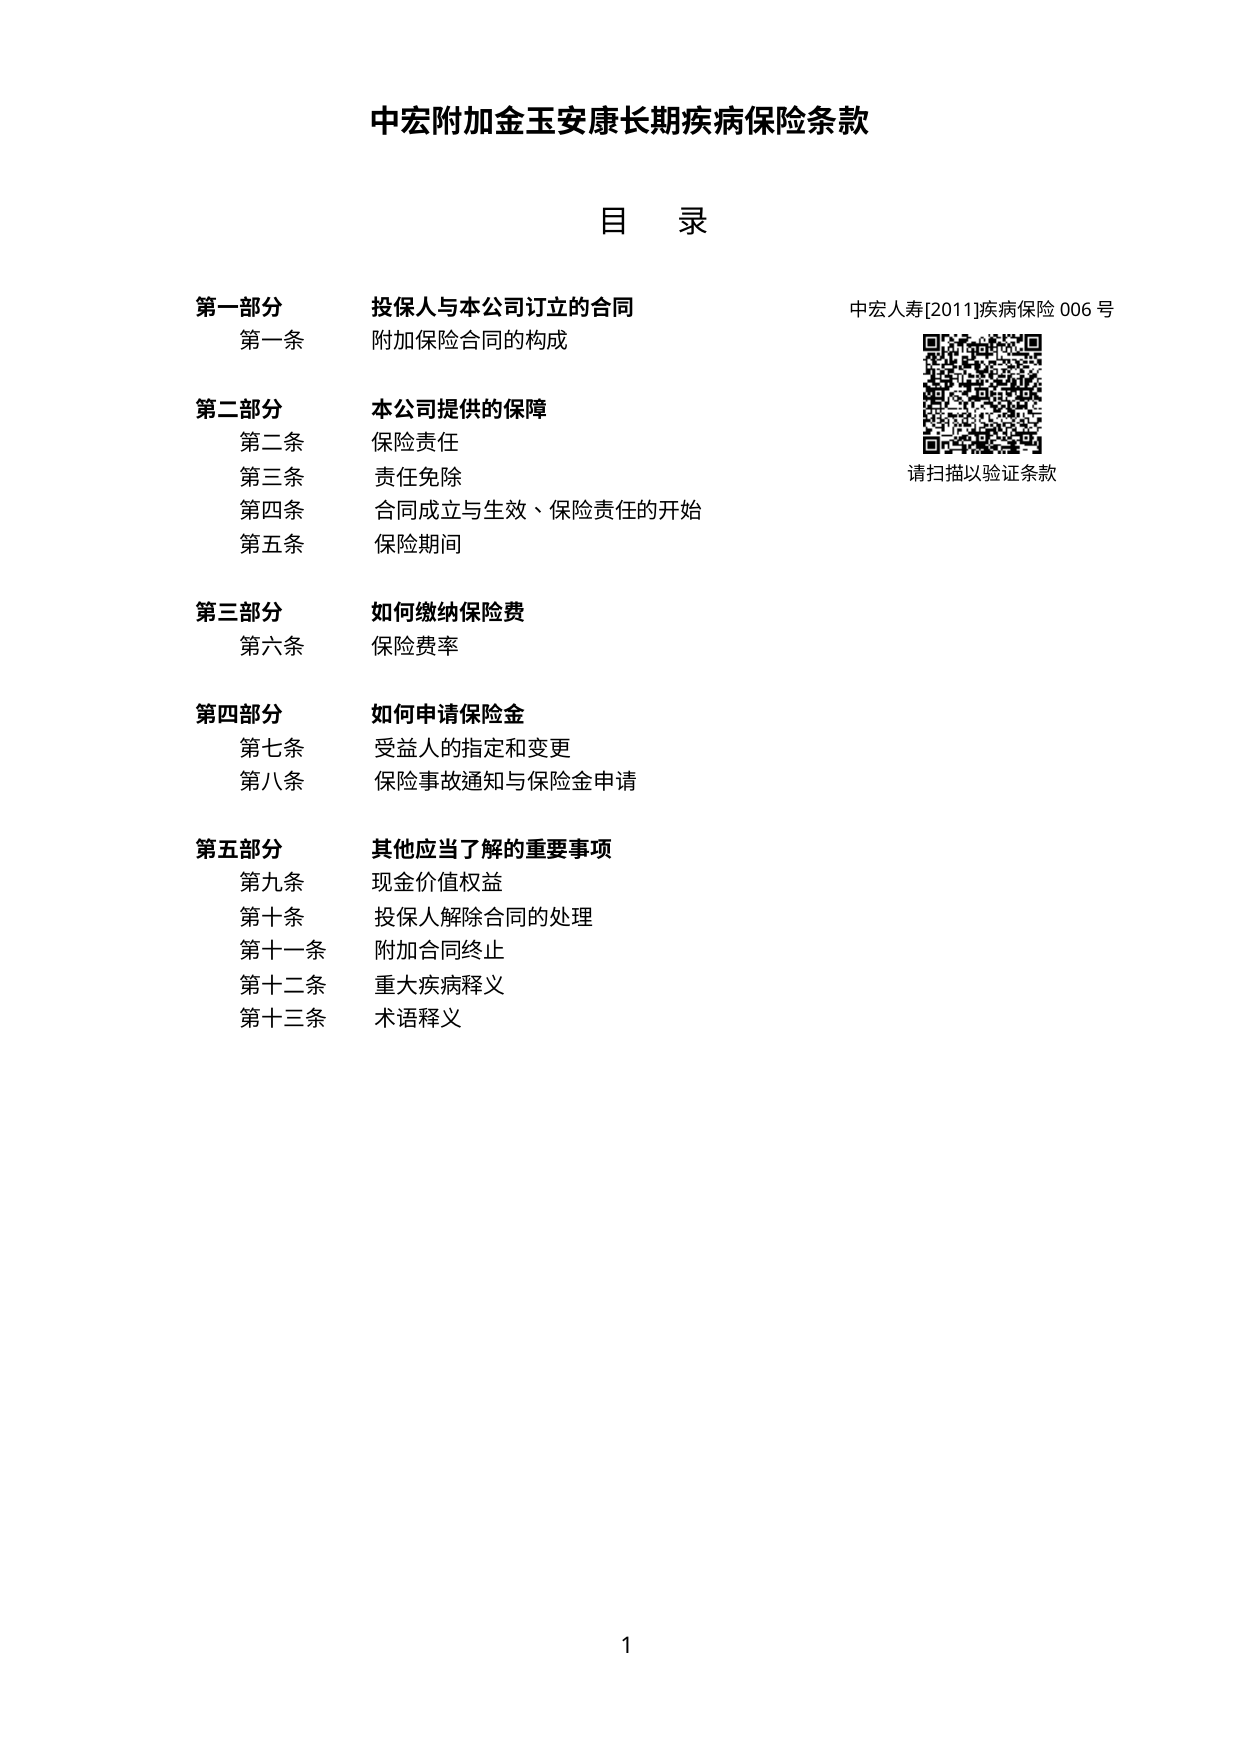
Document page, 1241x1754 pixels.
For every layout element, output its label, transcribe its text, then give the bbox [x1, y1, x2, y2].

text 第十二条 重大疾病释义 第十三条 术语释义 [239, 970, 506, 1033]
text 中宏人寿[2011]疾病保险 006 号 [844, 297, 1120, 322]
text 第四部分 如何申请保险金 [196, 699, 702, 729]
text 目 录 [181, 199, 1126, 242]
text 第三条 责任免除 [239, 462, 702, 491]
text 第八条 保险事故通知与保险金申请 [239, 766, 702, 796]
text 请扫描以验证条款 [844, 460, 1121, 486]
text 第五部分 其他应当了解的重要事项 第九条 现金价值权益 [196, 834, 613, 897]
text 第四条 合同成立与生效、保险责任的开始 第五条 保险期间 [239, 495, 702, 559]
text 第三部分 如何缴纳保险费 第六条 保险费率 [196, 597, 526, 661]
subtitle 中宏附加金玉安康长期疾病保险条款 [369, 100, 1126, 141]
text 第一部分 投保人与本公司订立的合同 第一条 附加保险合同的构成 [196, 292, 635, 355]
text 第七条 受益人的指定和变更 [239, 733, 702, 762]
picture [923, 334, 1042, 454]
text 第二部分 本公司提供的保障 第二条 保险责任 [196, 394, 548, 457]
text 第十条 投保人解除合同的处理 第十一条 附加合同终止 [239, 902, 593, 965]
